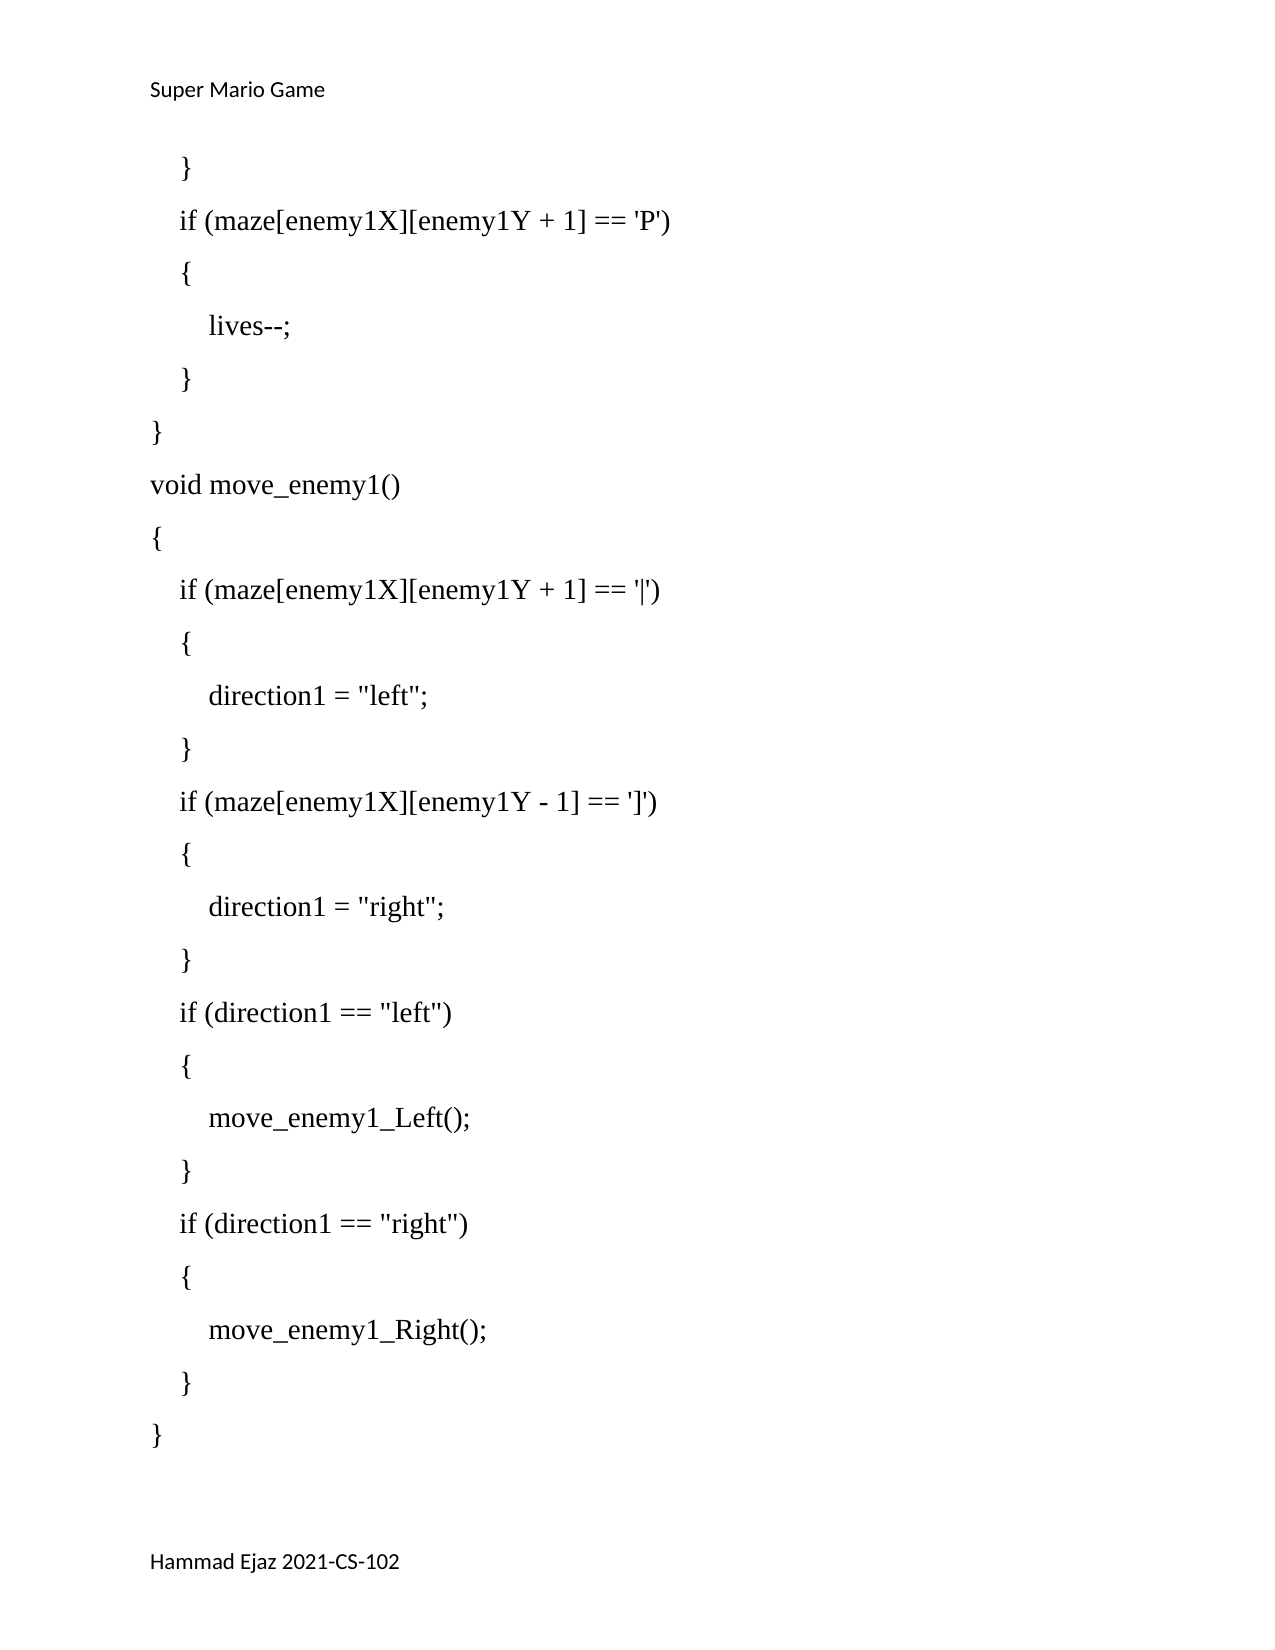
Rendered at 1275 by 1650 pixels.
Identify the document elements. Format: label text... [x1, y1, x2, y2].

text void move_enemy1() [150, 467, 1125, 500]
text if (maze[enemy1X][enemy1Y + 1] == '|') [150, 572, 1125, 606]
text if (maze[enemy1X][enemy1Y + 1] == 'P') [150, 203, 1125, 236]
text } [150, 414, 1125, 448]
text direction1 = "right"; [150, 889, 1125, 923]
text } [150, 361, 1125, 395]
text } [150, 1153, 1125, 1187]
text lives--; [150, 308, 1125, 342]
text if (direction1 == "left") [150, 995, 1125, 1028]
text { [150, 1048, 1125, 1081]
text { [150, 1259, 1125, 1293]
text { [150, 256, 1125, 289]
text } [150, 1417, 1125, 1451]
text { [150, 837, 1125, 870]
text if (direction1 == "right") [150, 1206, 1125, 1240]
text move_enemy1_Left(); [150, 1101, 1125, 1134]
text { [150, 625, 1125, 659]
text direction1 = "left"; [150, 678, 1125, 712]
text move_enemy1_Right(); [150, 1312, 1125, 1345]
text } [150, 942, 1125, 976]
text } [150, 1365, 1125, 1398]
text } [150, 150, 1125, 183]
text } [150, 731, 1125, 764]
text if (maze[enemy1X][enemy1Y - 1] == ']') [150, 784, 1125, 817]
text { [150, 520, 1125, 553]
